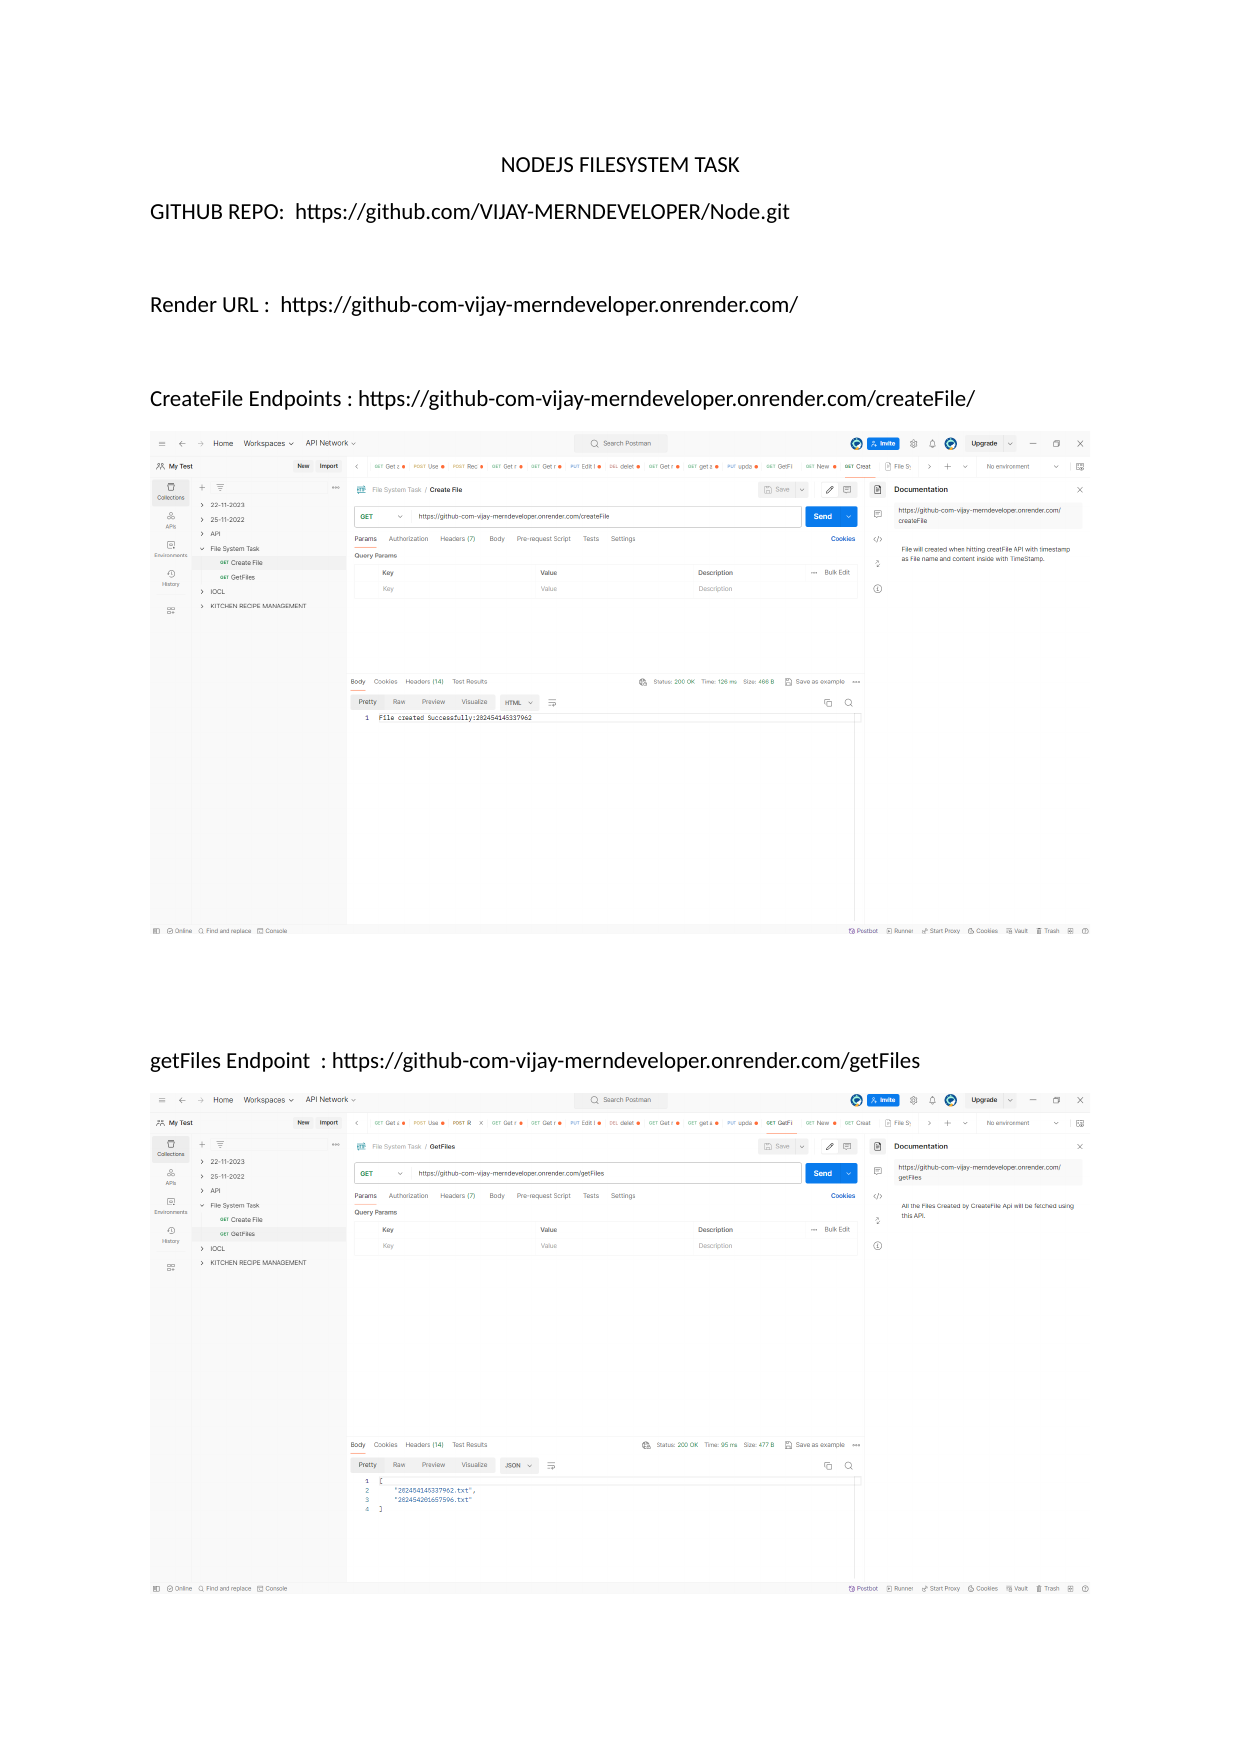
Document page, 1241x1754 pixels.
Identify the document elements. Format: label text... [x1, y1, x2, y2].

text CreateFile Endpoints : https://github-com-vijay-merndeveloper.onrender.com/createFile/ [150, 384, 1090, 412]
picture [150, 1093, 1091, 1594]
picture [150, 431, 1091, 934]
text Render URL : https://github-com-vijay-merndeveloper.onrender.com/ [150, 291, 1090, 319]
text GITHUB REPO: https://github.com/VIJAY-MERNDEVELOPER/Node.git [150, 197, 1090, 225]
text getFiles Endpoint : https://github-com-vijay-merndeveloper.onrender.com/getFiles [150, 1047, 1090, 1074]
text NODEJS FILESYSTEM TASK [150, 150, 1090, 178]
